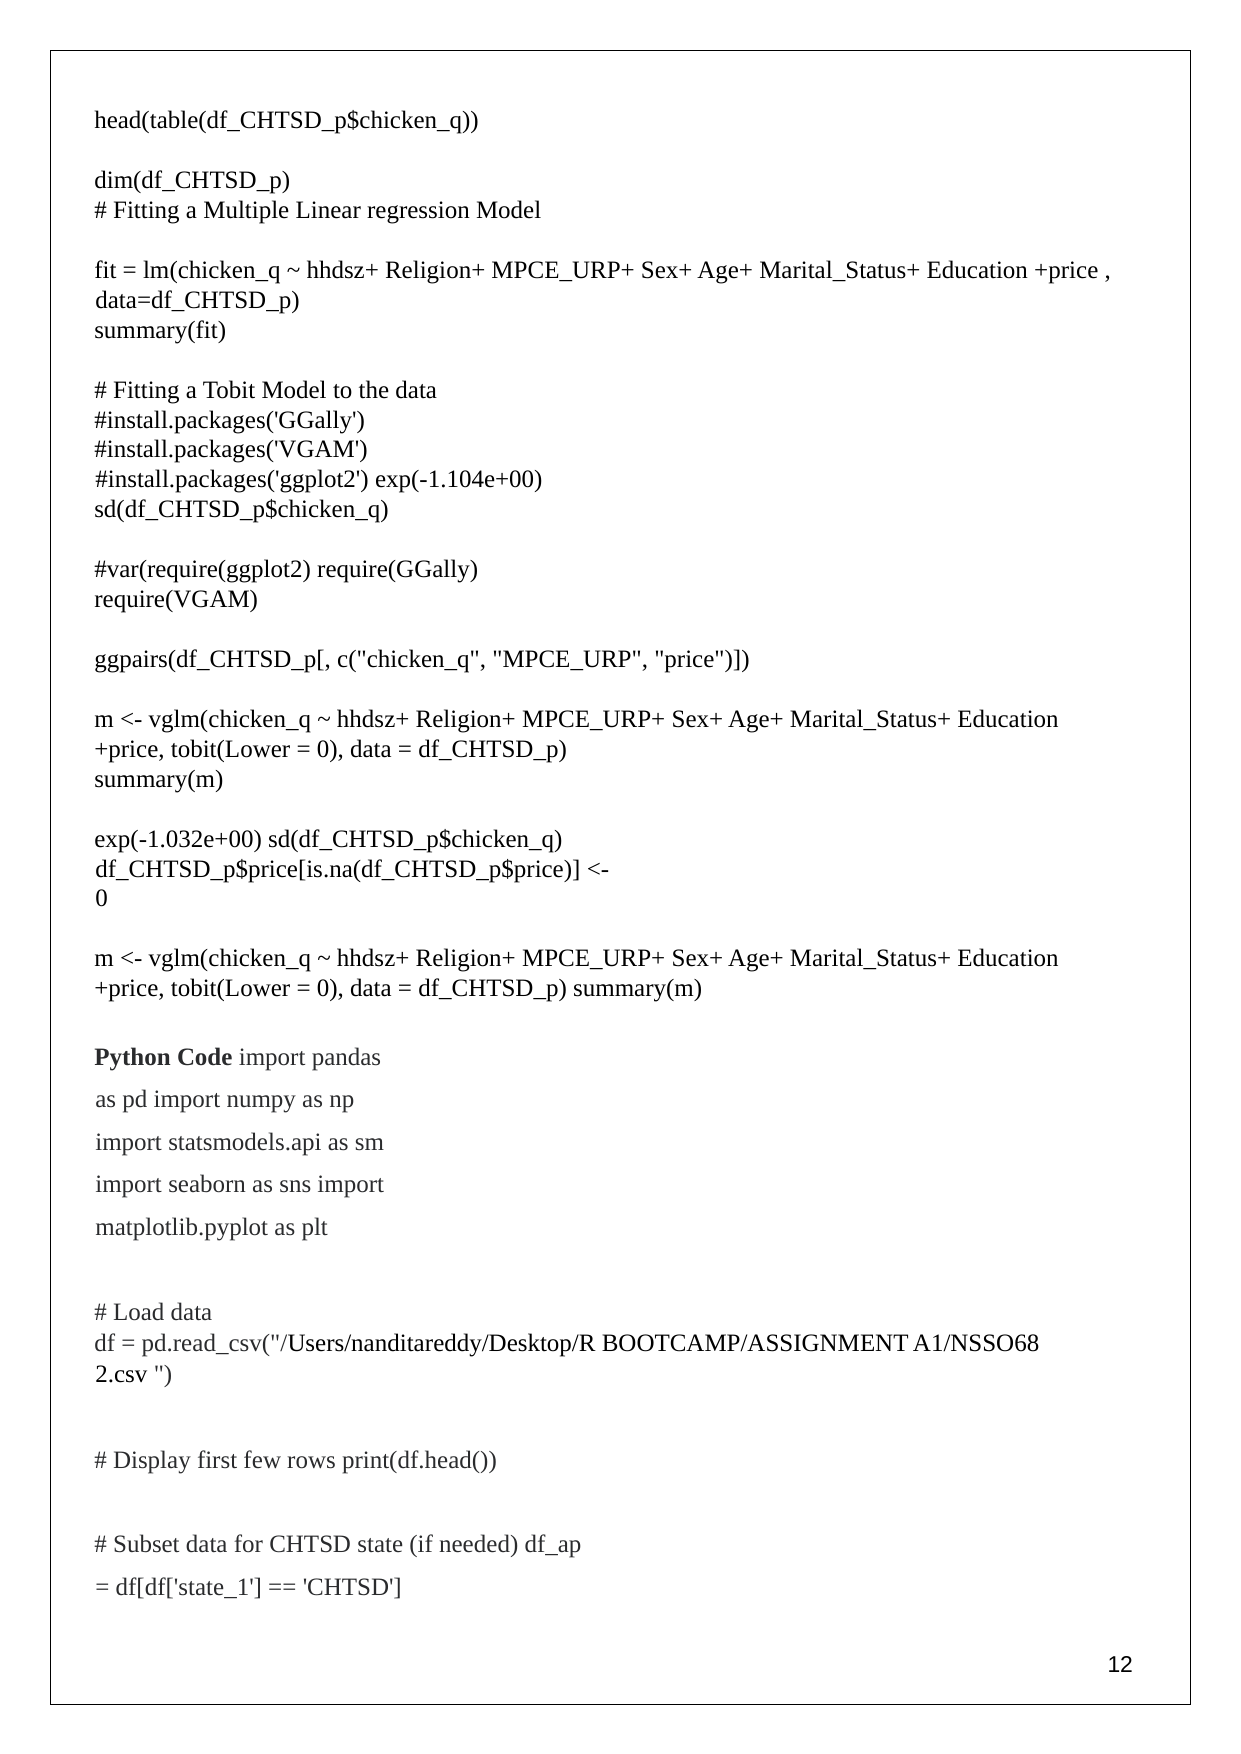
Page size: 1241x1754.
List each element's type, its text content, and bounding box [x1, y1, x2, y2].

text #install.packages('GGally') [94, 405, 1138, 433]
text m <- vglm(chicken_q ~ hhdsz+ Religion+ MPCE_URP+ Sex+ Age+ Marital_Status+ Education [94, 943, 1138, 972]
text sd(df_CHTSD_p$chicken_q) [94, 494, 1138, 523]
text # Display first few rows print(df.head()) [94, 1445, 498, 1473]
text #var(require(ggplot2) require(GGally) [94, 554, 479, 583]
text # Load data [94, 1297, 1085, 1326]
text summary(fit) [94, 315, 1138, 343]
text require(VGAM) [94, 584, 1138, 613]
text m <- vglm(chicken_q ~ hhdsz+ Religion+ MPCE_URP+ Sex+ Age+ Marital_Status+ Education [94, 704, 1138, 733]
text # Fitting a Tobit Model to the data [94, 375, 1138, 403]
text fit = lm(chicken_q ~ hhdsz+ Religion+ MPCE_URP+ Sex+ Age+ Marital_Status+ Education +price , data=df_CHTSD_p) [94, 255, 1138, 313]
text ggpairs(df_CHTSD_p[, c("chicken_q", "MPCE_URP", "price")]) [94, 644, 1138, 673]
text exp(-1.032e+00) sd(df_CHTSD_p$chicken_q) df_CHTSD_p$price[is.na(df_CHTSD_p$price)] <- 0 [94, 824, 628, 912]
text +price, tobit(Lower = 0), data = df_CHTSD_p) summary(m) [94, 973, 703, 1002]
text Python Code import pandas as pd import numpy as np import statsmodels.api as sm import seaborn as sns import matplotlib.pyplot as plt [94, 1042, 401, 1241]
text dim(df_CHTSD_p) [94, 165, 1138, 194]
text head(table(df_CHTSD_p$chicken_q)) [94, 105, 1138, 134]
text #install.packages('VGAM') #install.packages('ggplot2') exp(-1.104e+00) [94, 434, 542, 493]
text # Subset data for CHTSD state (if needed) df_ap = df[df['state_1'] == 'CHTSD'] [94, 1529, 583, 1601]
text summary(m) [94, 764, 1138, 793]
text df = pd.read_csv("/Users/nanditareddy/Desktop/R BOOTCAMP/ASSIGNMENT A1/NSSO68 2.csv ") [94, 1328, 1085, 1388]
text +price, tobit(Lower = 0), data = df_CHTSD_p) [94, 734, 1138, 763]
text # Fitting a Multiple Linear regression Model [94, 195, 1138, 224]
